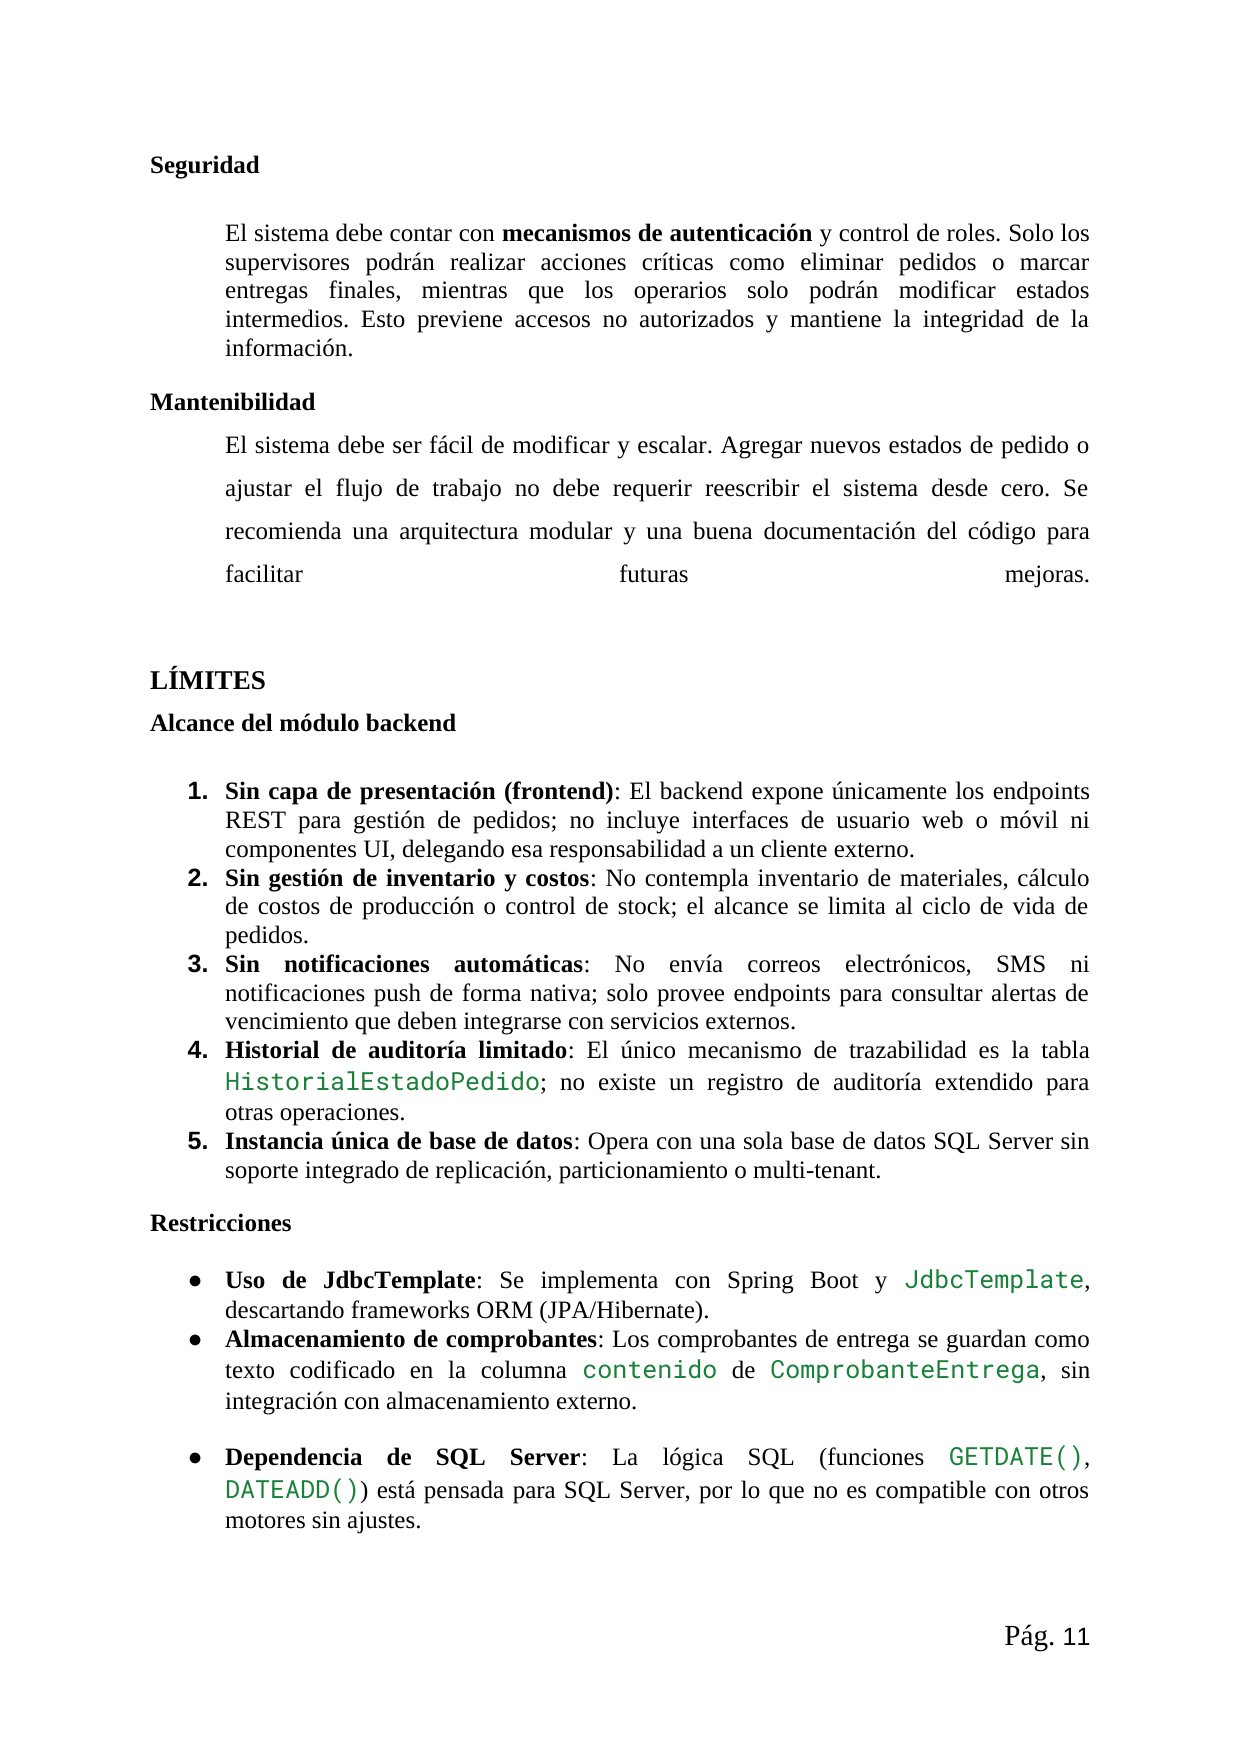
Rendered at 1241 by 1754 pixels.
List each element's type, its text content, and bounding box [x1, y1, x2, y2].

list Almacenamiento de comprobantes: Los comprobantes de entrega se guardan como texto codificado en la columna contenido de ComprobanteEntrega, sin integración con almacenamiento externo. [187, 1324, 1090, 1414]
list Historial de auditoría limitado: El único mecanismo de trazabilidad es la tabla HistorialEstadoPedido; no existe un registro de auditoría extendido para otras operaciones. [187, 1035, 1090, 1126]
text Mantenibilidad [150, 387, 1090, 416]
text Alcance del módulo backend [150, 708, 1090, 737]
text El sistema debe contar con mecanismos de autenticación y control de roles. Solo los supervisores podrán realizar acciones críticas como eliminar pedidos o marcar entregas finales, mientras que los operarios solo podrán modificar estados intermedios. Esto previene accesos no autorizados y mantiene la integridad de la información. [225, 218, 1090, 362]
subtitle LÍMITES [150, 664, 1090, 696]
list Sin gestión de inventario y costos: No contempla inventario de materiales, cálculo de costos de producción o control de stock; el alcance se limita al ciclo de vida de pedidos. [187, 862, 1090, 949]
list Dependencia de SQL Server: La lógica SQL (funciones GETDATE(), DATEADD()) está pensada para SQL Server, por lo que no es compatible con otros motores sin ajustes. [187, 1439, 1090, 1534]
text El sistema debe ser fácil de modificar y escalar. Agregar nuevos estados de pedido o ajustar el flujo de trabajo no debe requerir reescribir el sistema desde cero. Se recomienda una arquitectura modular y una buena documentación del código para facilitar futuras mejoras. [225, 430, 1090, 631]
text Restricciones [150, 1208, 1090, 1237]
list Instancia única de base de datos: Opera con una sola base de datos SQL Server sin soporte integrado de replicación, particionamiento o multi-tenant. [187, 1126, 1090, 1183]
list Uso de JdbcTemplate: Se implementa con Spring Boot y JdbcTemplate, descartando frameworks ORM (JPA/Hibernate). [187, 1262, 1090, 1324]
list Sin capa de presentación (frontend): El backend expone únicamente los endpoints REST para gestión de pedidos; no incluye interfaces de usuario web o móvil ni componentes UI, delegando esa responsabilidad a un cliente externo. [187, 776, 1090, 862]
list Sin notificaciones automáticas: No envía correos electrónicos, SMS ni notificaciones push de forma nativa; solo provee endpoints para consultar alertas de vencimiento que deben integrarse con servicios externos. [187, 949, 1090, 1035]
text Seguridad [150, 150, 1090, 179]
